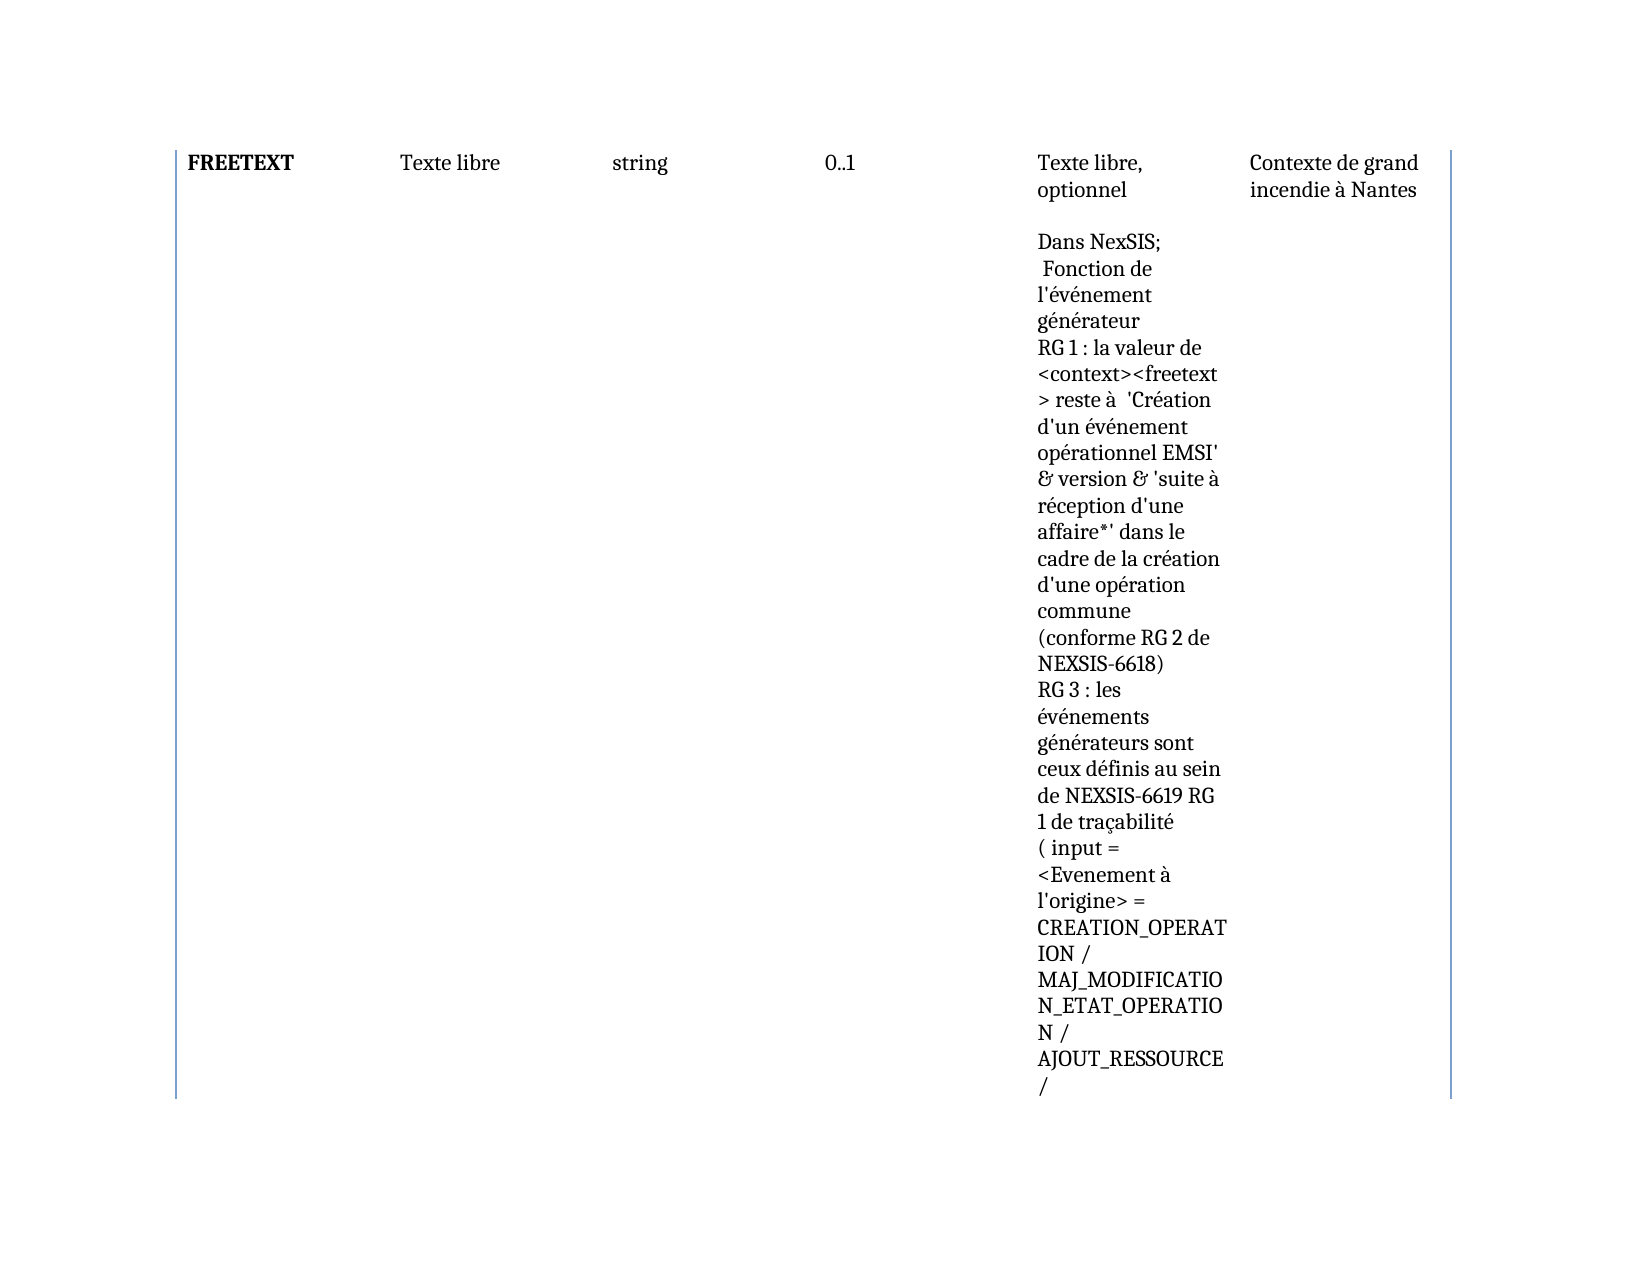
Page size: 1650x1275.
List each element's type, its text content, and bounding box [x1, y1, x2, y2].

table_cell FREETEXT [177, 150, 389, 1099]
table_cell Texte libre [389, 150, 601, 1099]
table_cell string [601, 150, 814, 1099]
table_cell Contexte de grand incendie à Nantes [1239, 150, 1450, 1099]
table_cell 0..1 [814, 150, 1026, 1099]
